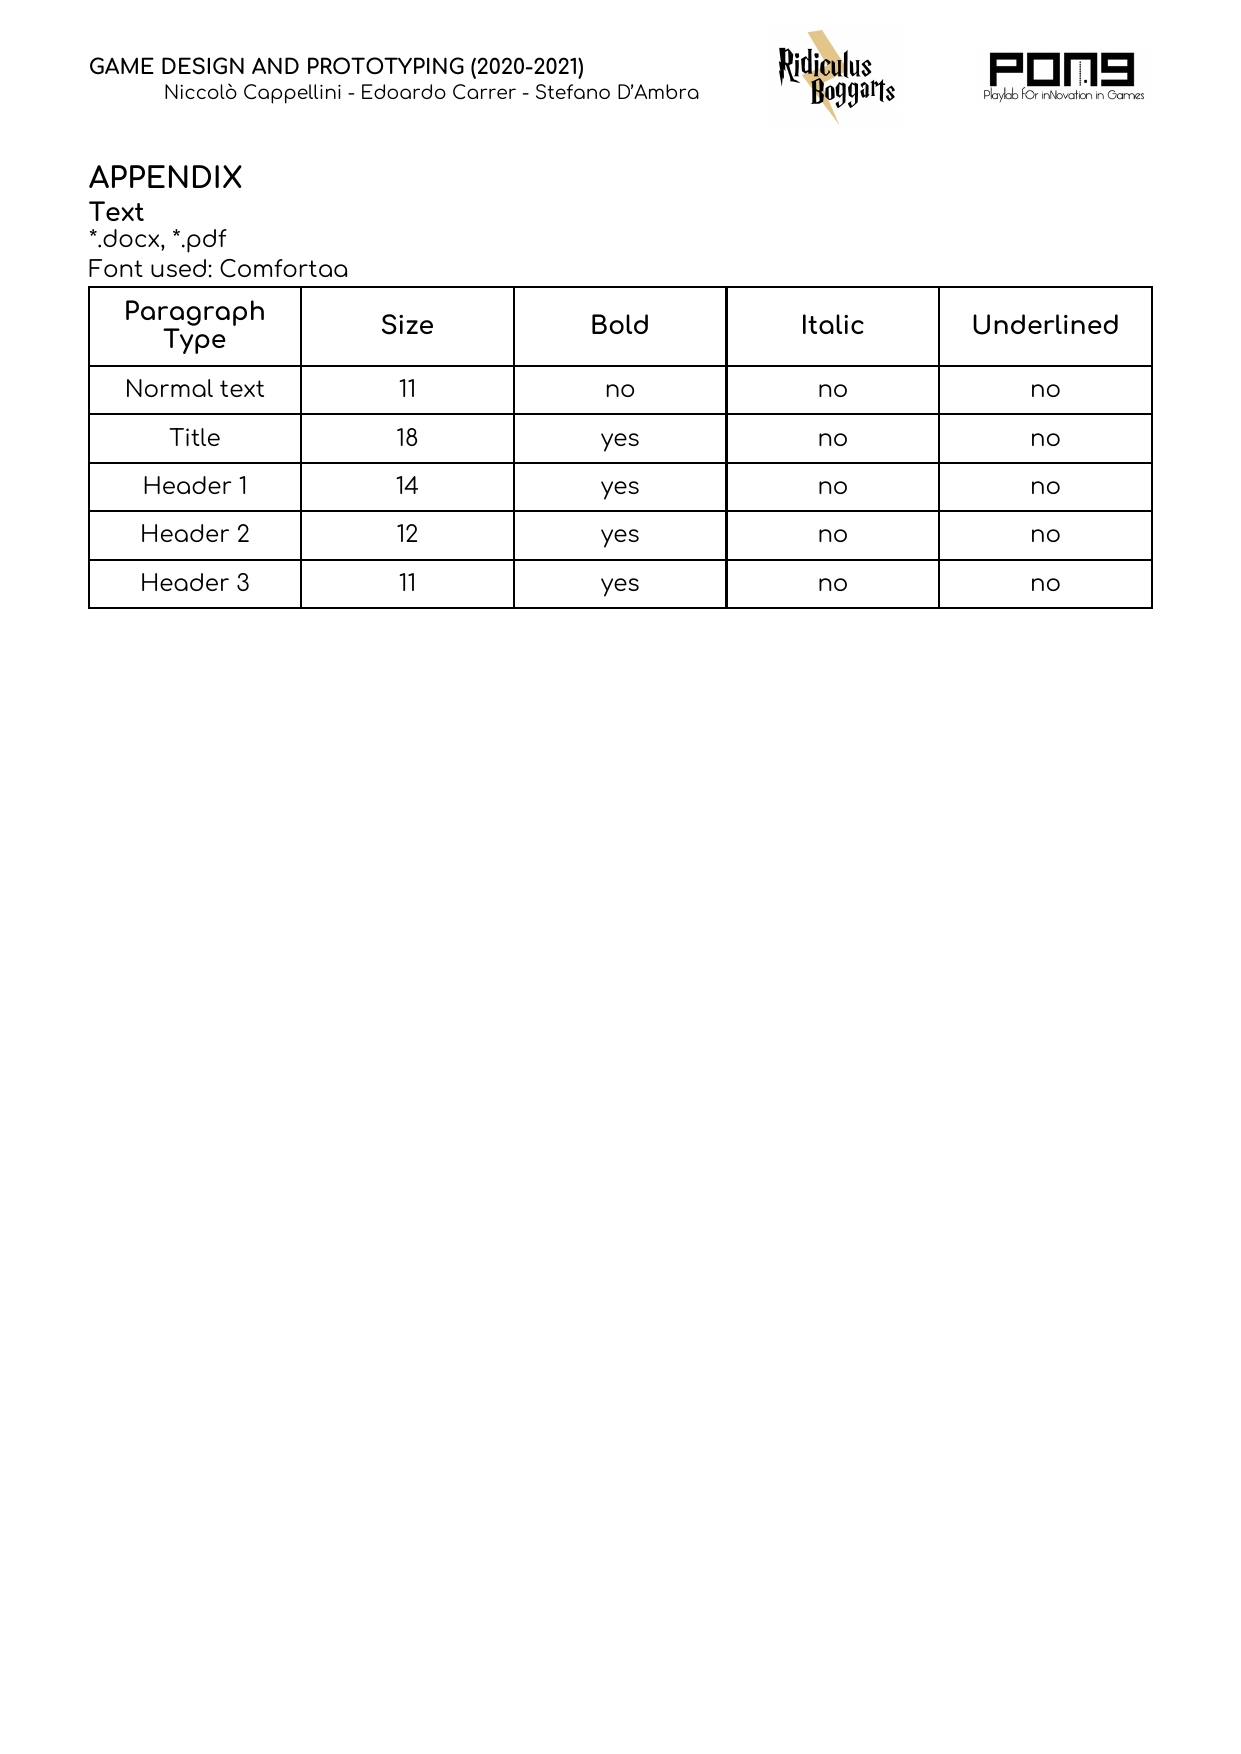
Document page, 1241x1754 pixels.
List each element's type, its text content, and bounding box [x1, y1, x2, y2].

table_header Underlined [940, 288, 1151, 365]
table_cell no [728, 367, 938, 413]
table_header Size [302, 288, 513, 365]
table_header Bold [515, 288, 725, 365]
table_cell 12 [302, 512, 513, 559]
table_cell yes [515, 464, 725, 510]
table_cell Title [90, 415, 300, 462]
table_header Paragraph Type [90, 288, 300, 365]
picture [976, 46, 1151, 106]
table_cell yes [515, 415, 725, 462]
table_cell no [728, 561, 938, 607]
table_cell Header 3 [90, 561, 300, 607]
picture [771, 24, 903, 129]
table_cell yes [515, 561, 725, 607]
table_cell no [940, 415, 1151, 462]
table_cell no [728, 512, 938, 559]
subtitle APPENDIX [88, 162, 1152, 195]
subtitle Text [88, 200, 1152, 228]
table_cell no [940, 561, 1151, 607]
text *.docx, *.pdf Font used: Comfortaa [88, 228, 1152, 282]
table_cell Normal text [90, 367, 300, 413]
table_cell 11 [302, 367, 513, 413]
table_cell Header 2 [90, 512, 300, 559]
table_cell no [940, 367, 1151, 413]
table_cell yes [515, 512, 725, 559]
table_cell 11 [302, 561, 513, 607]
table_cell no [940, 512, 1151, 559]
table_cell no [728, 415, 938, 462]
table_cell 14 [302, 464, 513, 510]
table_cell no [940, 464, 1151, 510]
table_cell Header 1 [90, 464, 300, 510]
table_cell no [515, 367, 725, 413]
table_cell no [728, 464, 938, 510]
table_cell 18 [302, 415, 513, 462]
table_header Italic [728, 288, 938, 365]
